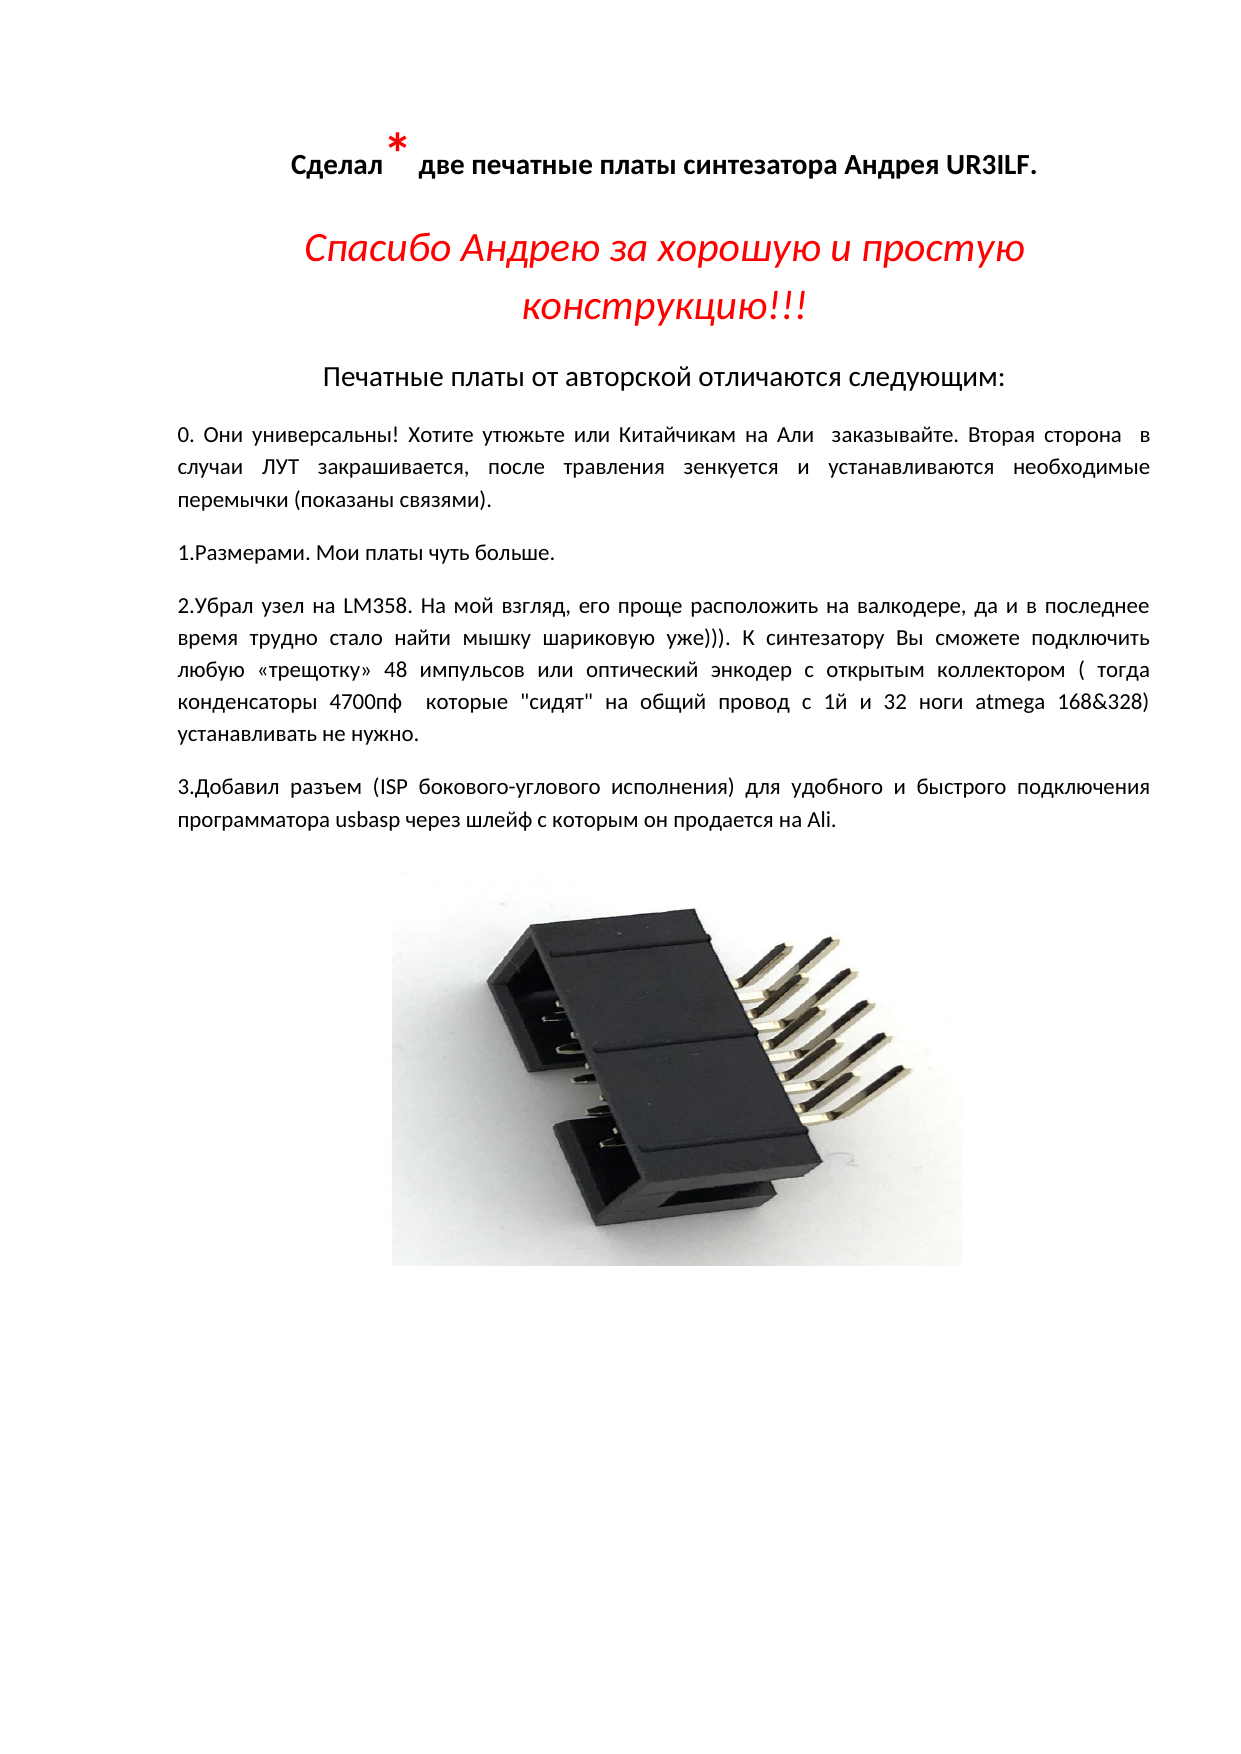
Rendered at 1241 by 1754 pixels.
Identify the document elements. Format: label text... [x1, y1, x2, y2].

text 1.Размерами. Мои платы чуть больше. [177, 538, 1152, 566]
text 0. Они универсальны! Хотите утюжьте или Китайчикам на Али заказывайте. Вторая сторона в случаи ЛУТ закрашивается, после травления зенкуется и устанавливаются необходимые перемычки (показаны связями). [177, 420, 1152, 513]
text Печатные платы от авторской отличаются следующим: [177, 358, 1152, 394]
text Спасибо Андрею за хорошую и простую конструкцию!!! [177, 221, 1152, 330]
picture [366, 857, 963, 1266]
text Сделал* две печатные платы синтезатора Андрея UR3ILF. [177, 118, 1152, 189]
text 3.Добавил разъем (ISP бокового-углового исполнения) для удобного и быстрого подключения программатора usbasp через шлейф с которым он продается на Ali. [177, 772, 1152, 833]
text 2.Убрал узел на LM358. На мой взгляд, его проще расположить на валкодере, да и в последнее время трудно стало найти мышку шариковую уже))). К синтезатору Вы сможете подключить любую «трещотку» 48 импульсов или оптический энкодер с открытым коллектором ( тогда конденсаторы 4700пф которые "сидят" на общий провод с 1й и 32 ноги atmega 168&328) устанавливать не нужно. [177, 591, 1152, 747]
